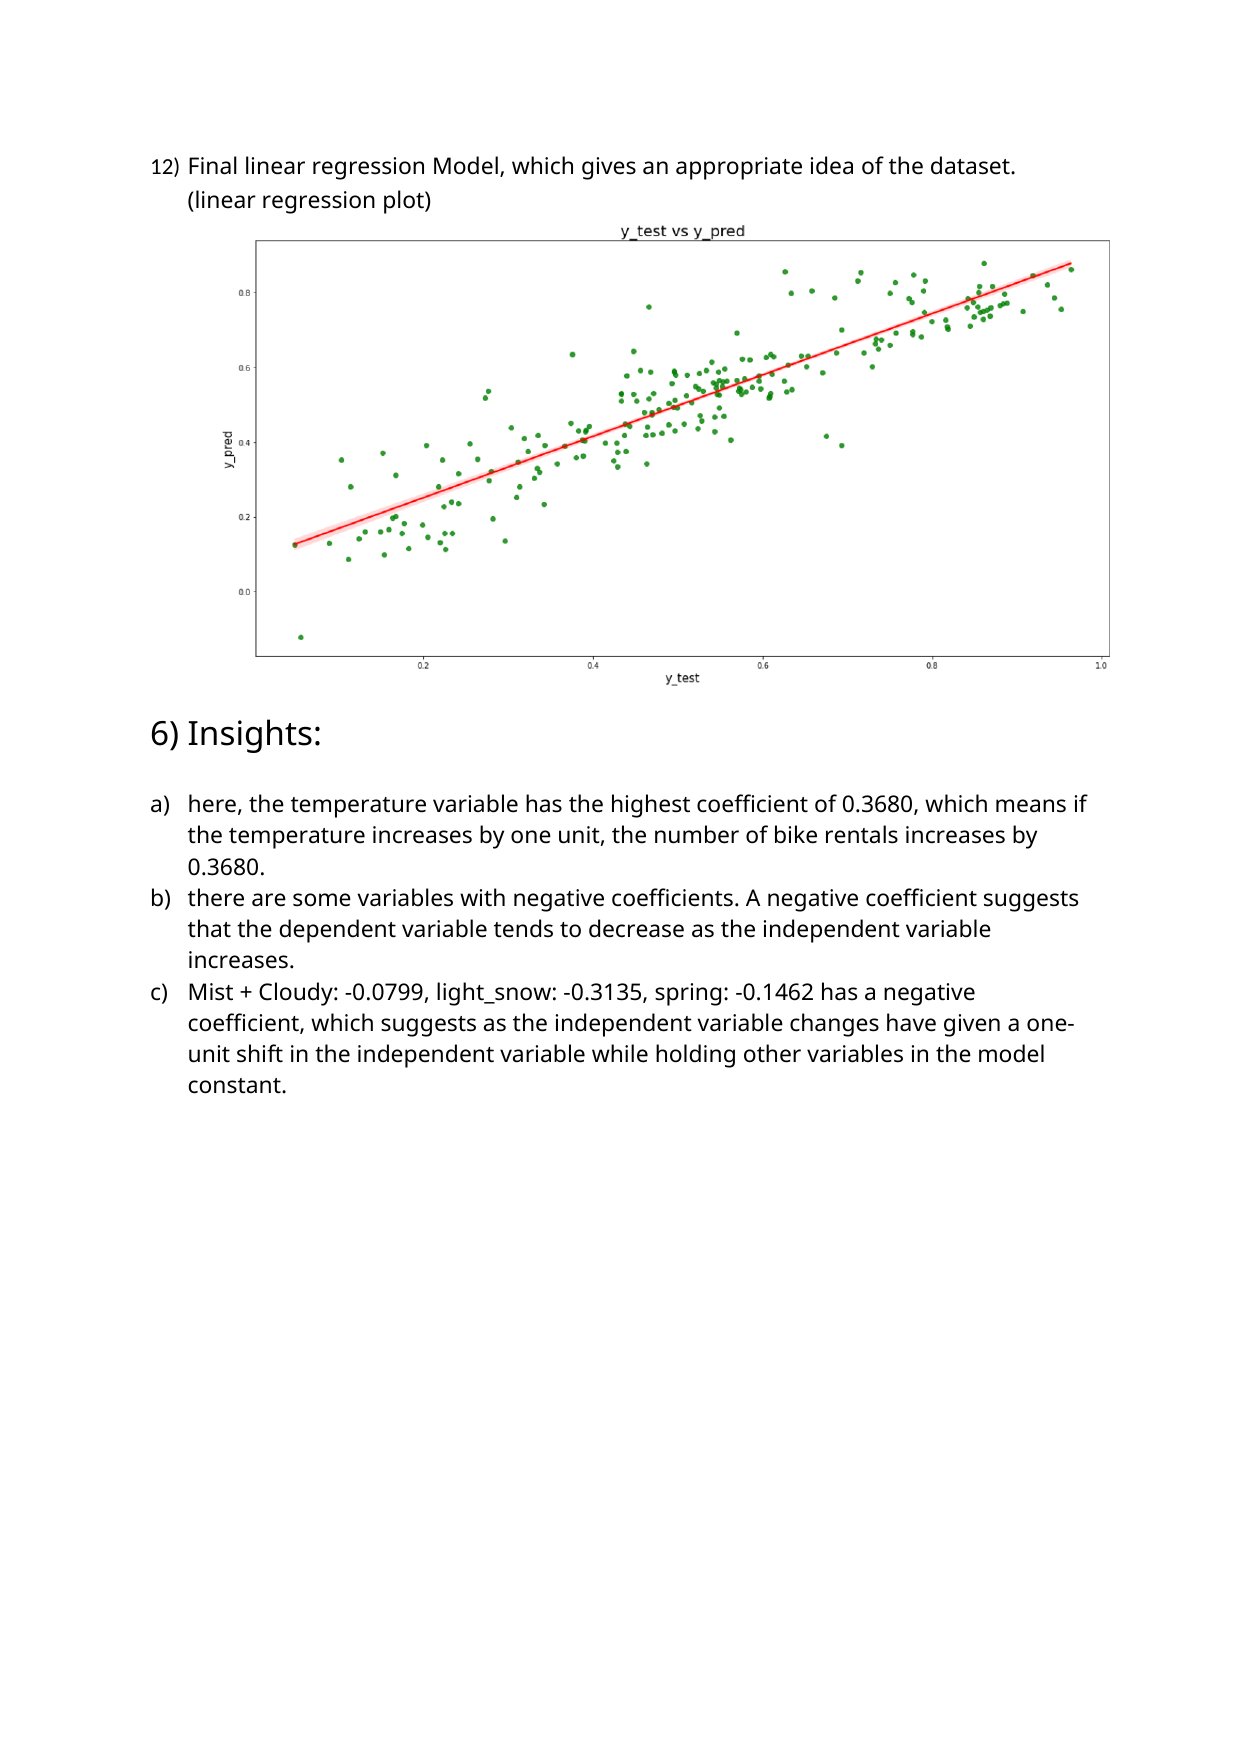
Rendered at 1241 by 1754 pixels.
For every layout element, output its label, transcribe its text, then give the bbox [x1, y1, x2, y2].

list Insights: [150, 710, 1090, 755]
list Mist + Cloudy: -0.0799, light_snow: -0.3135, spring: -0.1462 has a negative coefficient, which suggests as the independent variable changes have given a one-unit shift in the independent variable while holding other variables in the model constant. [150, 975, 1090, 1100]
list there are some variables with negative coefficients. A negative coefficient suggests that the dependent variable tends to decrease as the independent variable increases. [150, 882, 1090, 975]
picture [187, 217, 1128, 691]
list here, the temperature variable has the highest coefficient of 0.3680, which means if the temperature increases by one unit, the number of bike rentals increases by 0.3680. [150, 788, 1090, 882]
